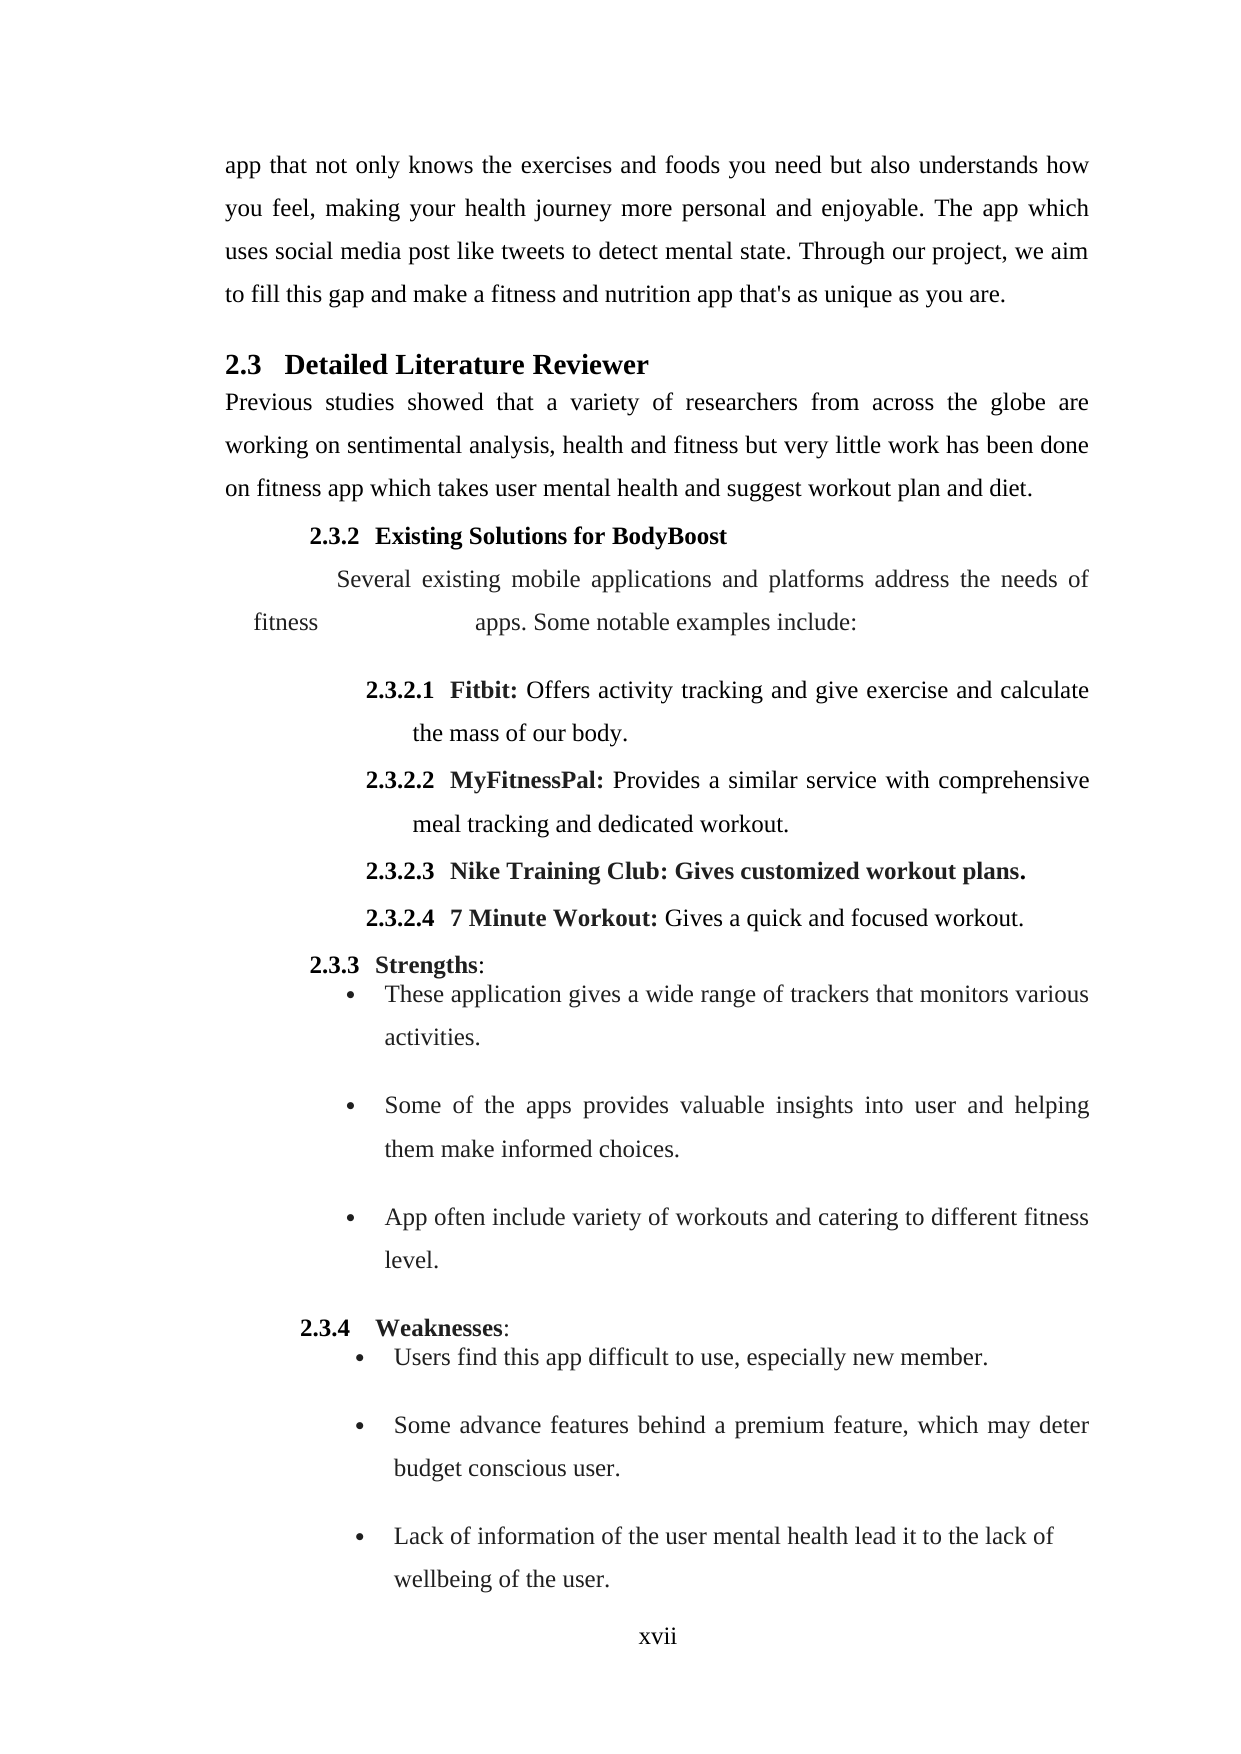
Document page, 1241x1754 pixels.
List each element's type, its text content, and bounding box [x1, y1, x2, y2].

list These application gives a wide range of trackers that monitors various activities. [347, 979, 1090, 1051]
list Some advance features behind a premium feature, which may deter budget conscious user. [356, 1410, 1090, 1482]
subtitle Fitbit: Offers activity tracking and give exercise and calculate the mass of our body. [366, 675, 1090, 747]
subtitle Nike Training Club: Gives customized workout plans. [366, 856, 1090, 885]
subtitle Strengths: [309, 951, 1090, 979]
text Several existing mobile applications and platforms address the needs of fitness ……apps. Some notable examples include: [253, 564, 1090, 636]
list Users find this app difficult to use, especially new member. [356, 1342, 1090, 1371]
subtitle MyFitnessPal: Provides a similar service with comprehensive meal tracking and dedicated workout. [366, 766, 1090, 837]
subtitle 7 Minute Workout: Gives a quick and focused workout. [366, 903, 1090, 932]
list Lack of information of the user mental health lead it to the lack of wellbeing of the user. [356, 1521, 1090, 1593]
text Previous studies showed that a variety of researchers from across the globe are working on sentimental analysis, health and fitness but very little work has been done on fitness app which takes user mental health and suggest workout plan and diet. [225, 387, 1090, 502]
subtitle Weaknesses: [300, 1313, 1090, 1342]
list Some of the apps provides valuable insights into user and helping them make informed choices. [347, 1091, 1090, 1162]
subtitle Detailed Literature Reviewer [225, 347, 1090, 381]
list App often include variety of workouts and catering to different fitness level. [347, 1202, 1090, 1274]
subtitle Existing Solutions for BodyBoost [309, 521, 1090, 549]
